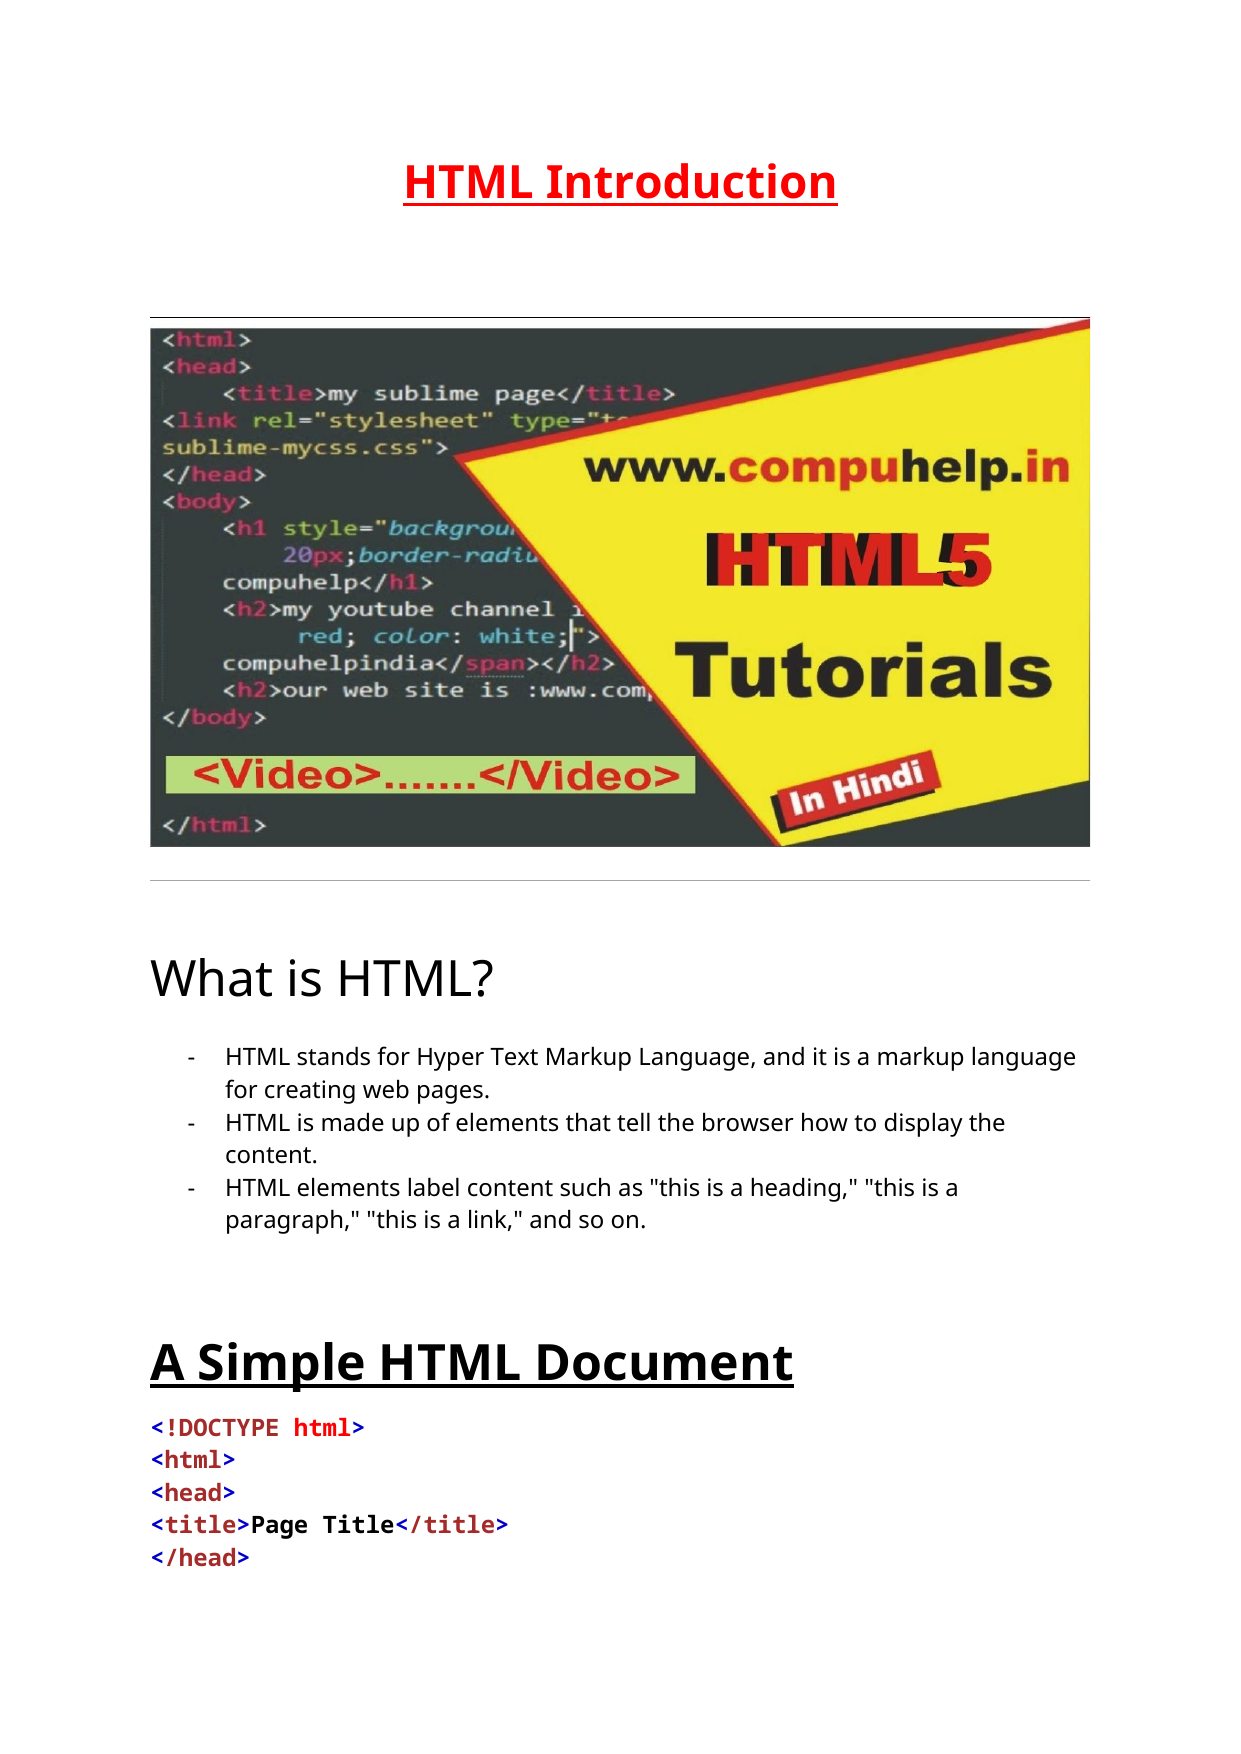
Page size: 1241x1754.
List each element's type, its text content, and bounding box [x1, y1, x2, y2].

list HTML is made up of elements that tell the browser how to display the content. [187, 1105, 1090, 1171]
picture [150, 317, 1091, 847]
list HTML stands for Hyper Text Markup Language, and it is a markup language for creating web pages. [187, 1040, 1090, 1105]
subtitle A Simple HTML Document [150, 1327, 1090, 1395]
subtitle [150, 1411, 1090, 1573]
list HTML elements label content such as "this is a heading," "this is a paragraph," "this is a link," and so on. [187, 1171, 1090, 1236]
text HTML Introduction [150, 150, 1090, 212]
text What is HTML? [150, 943, 1090, 1011]
